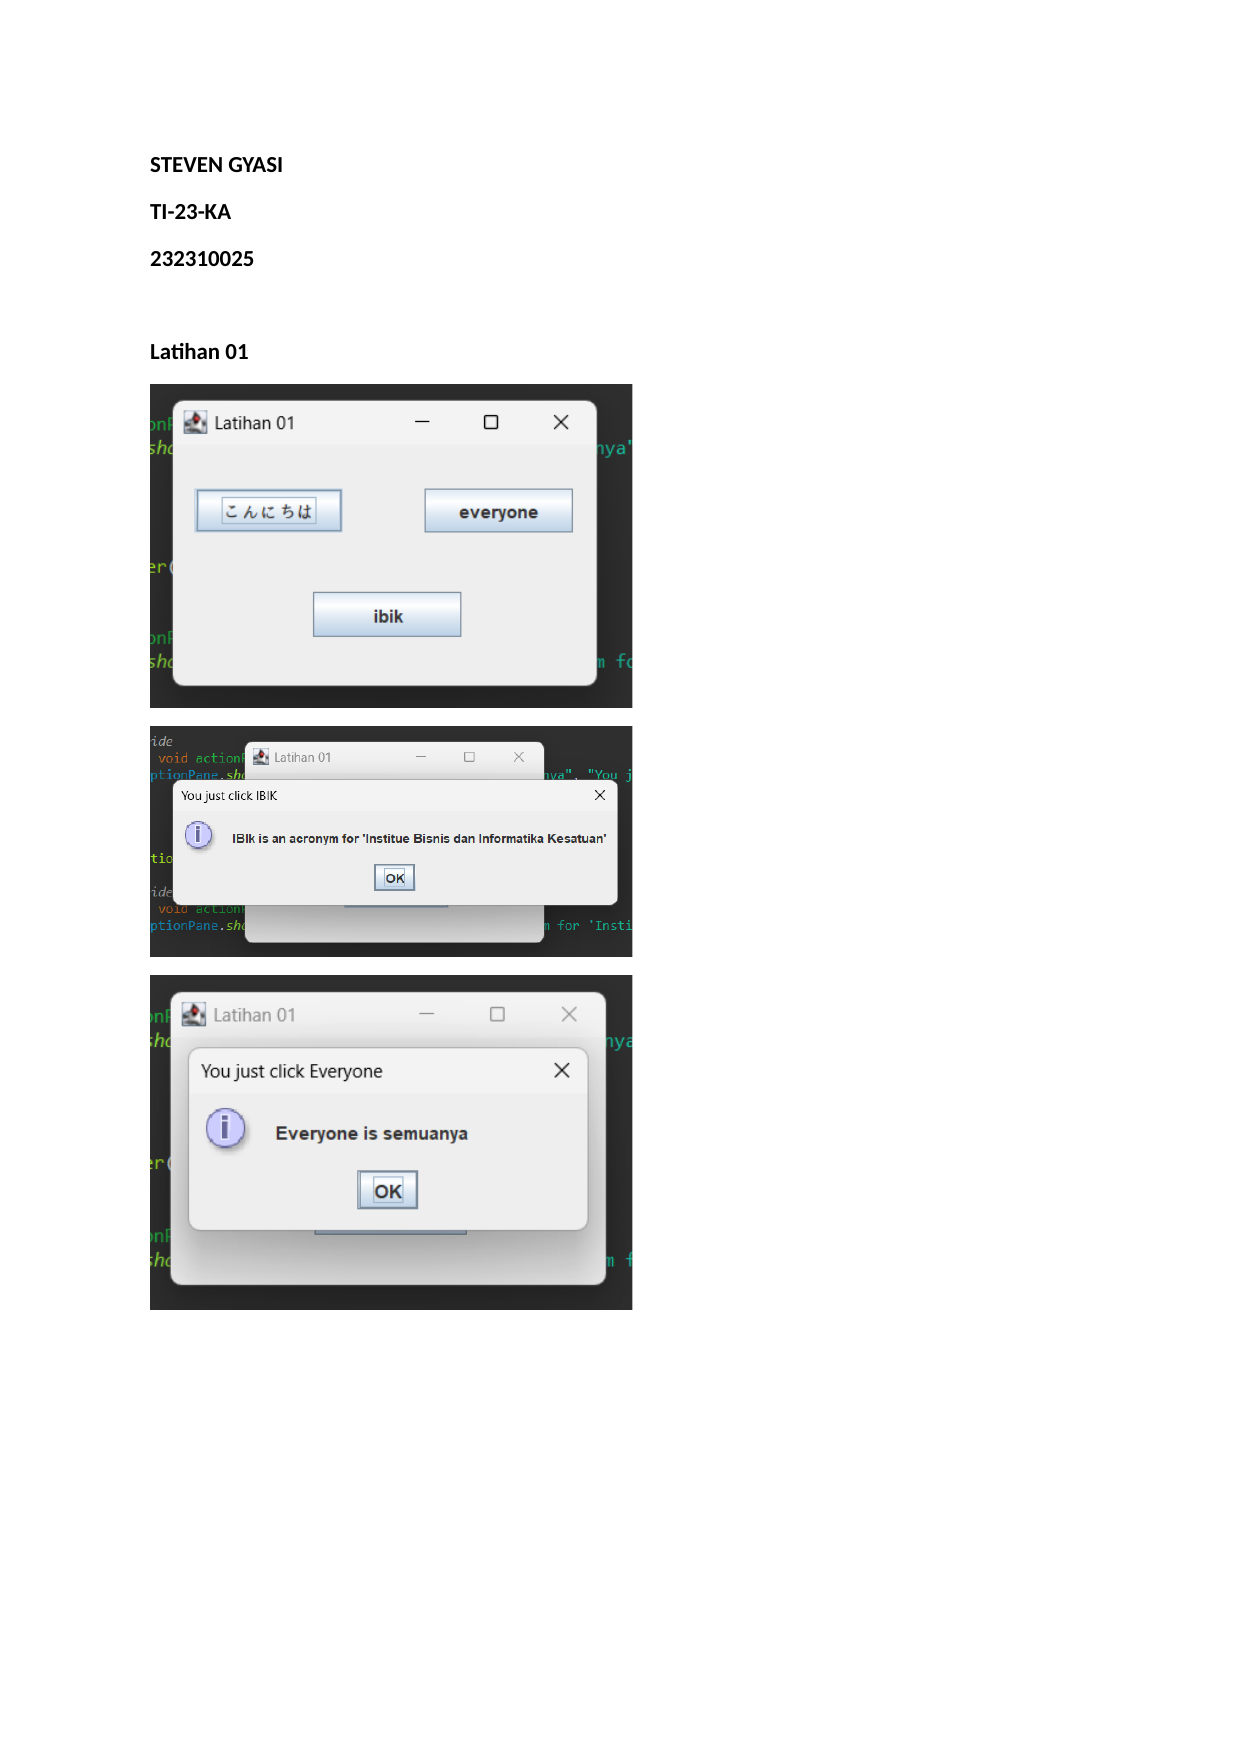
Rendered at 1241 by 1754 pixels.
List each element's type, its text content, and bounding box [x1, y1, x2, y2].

text Latihan 01 [150, 337, 1090, 366]
text 232310025 [150, 244, 1090, 272]
picture [150, 726, 633, 957]
text STEVEN GYASI [150, 150, 1090, 178]
text TI-23-KA [150, 197, 1090, 225]
picture [150, 975, 633, 1310]
picture [150, 384, 633, 708]
